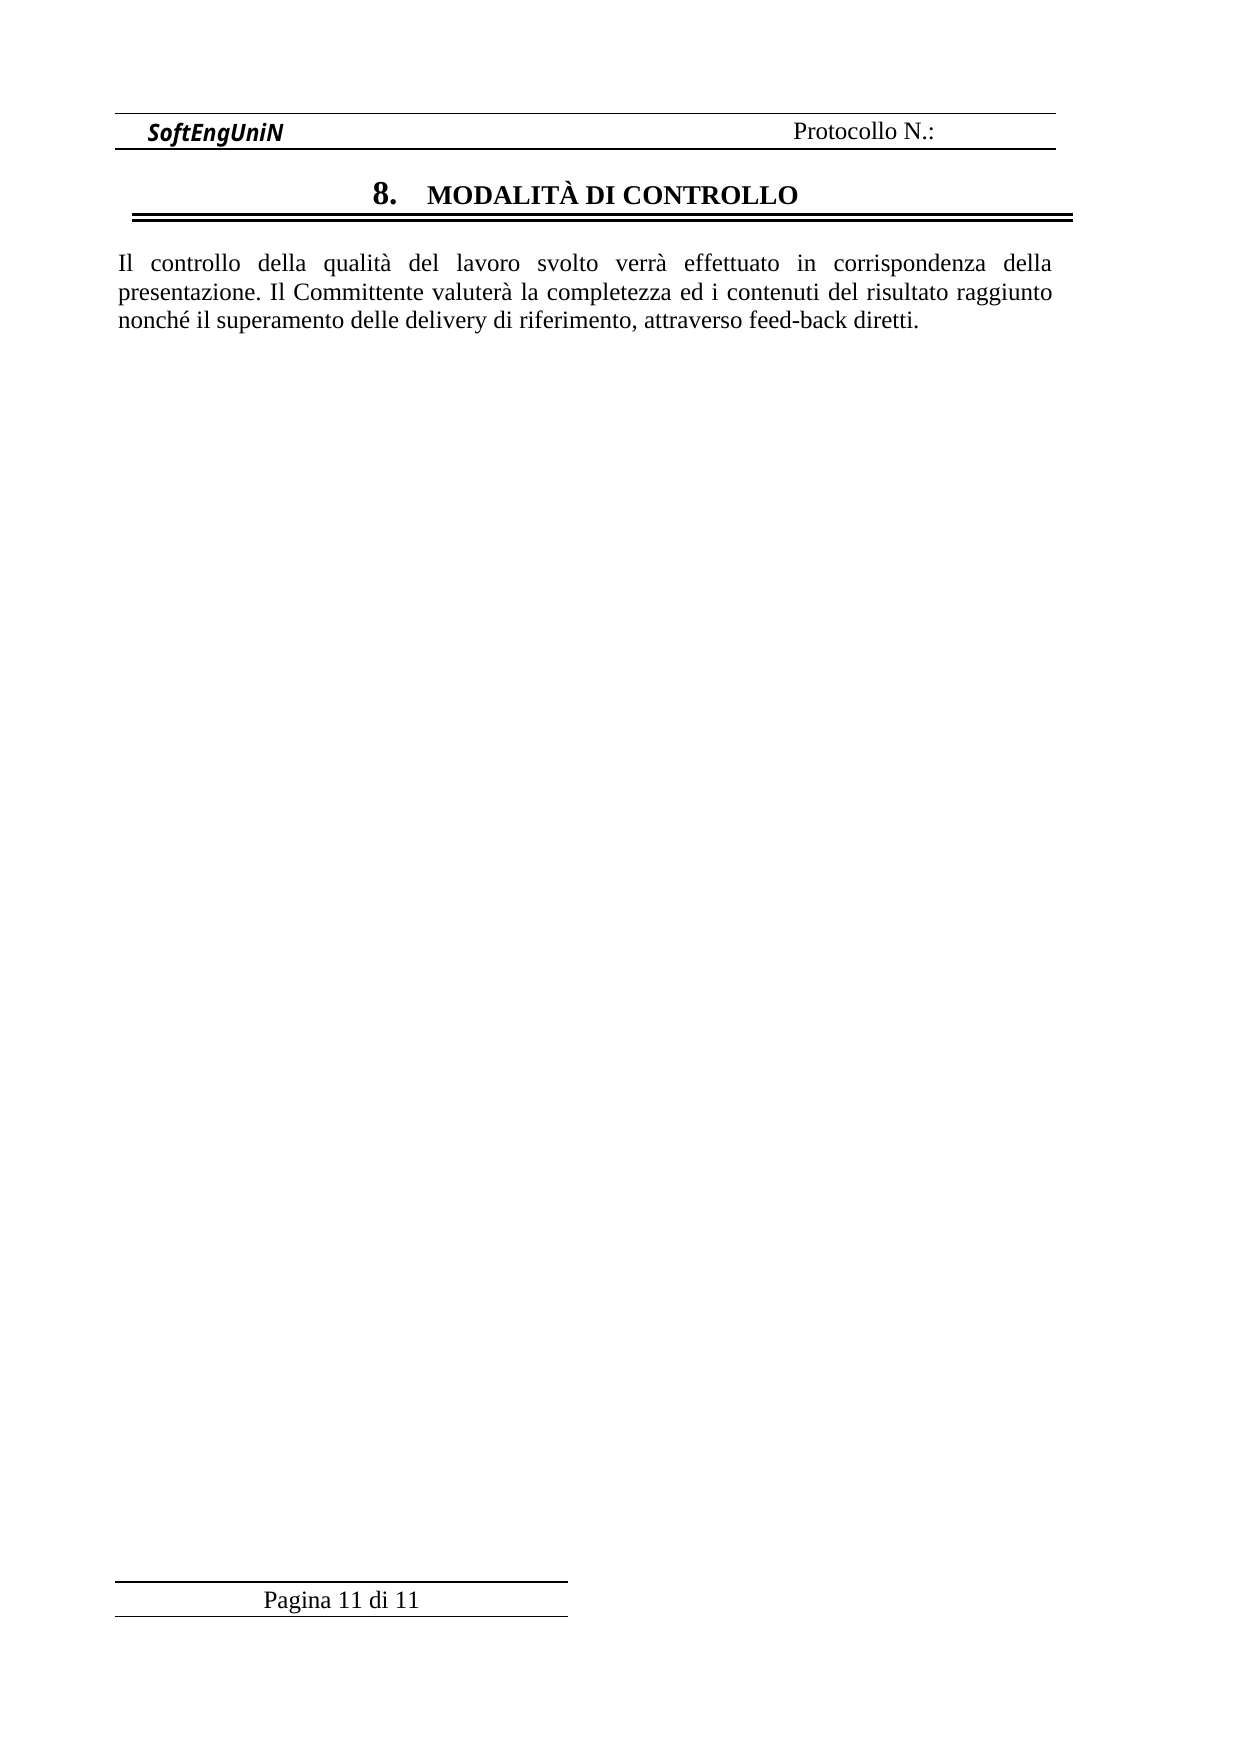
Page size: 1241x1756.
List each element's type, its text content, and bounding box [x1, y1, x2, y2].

text Il controllo della qualità del lavoro svolto verrà effettuato in corrispondenza della presentazione. Il Committente valuterà la completezza ed i contenuti del risultato raggiunto nonché il superamento delle delivery di riferimento, attraverso feed-back diretti. [118, 248, 1053, 334]
subtitle MODALITÀ DI CONTROLLO [372, 173, 1069, 211]
